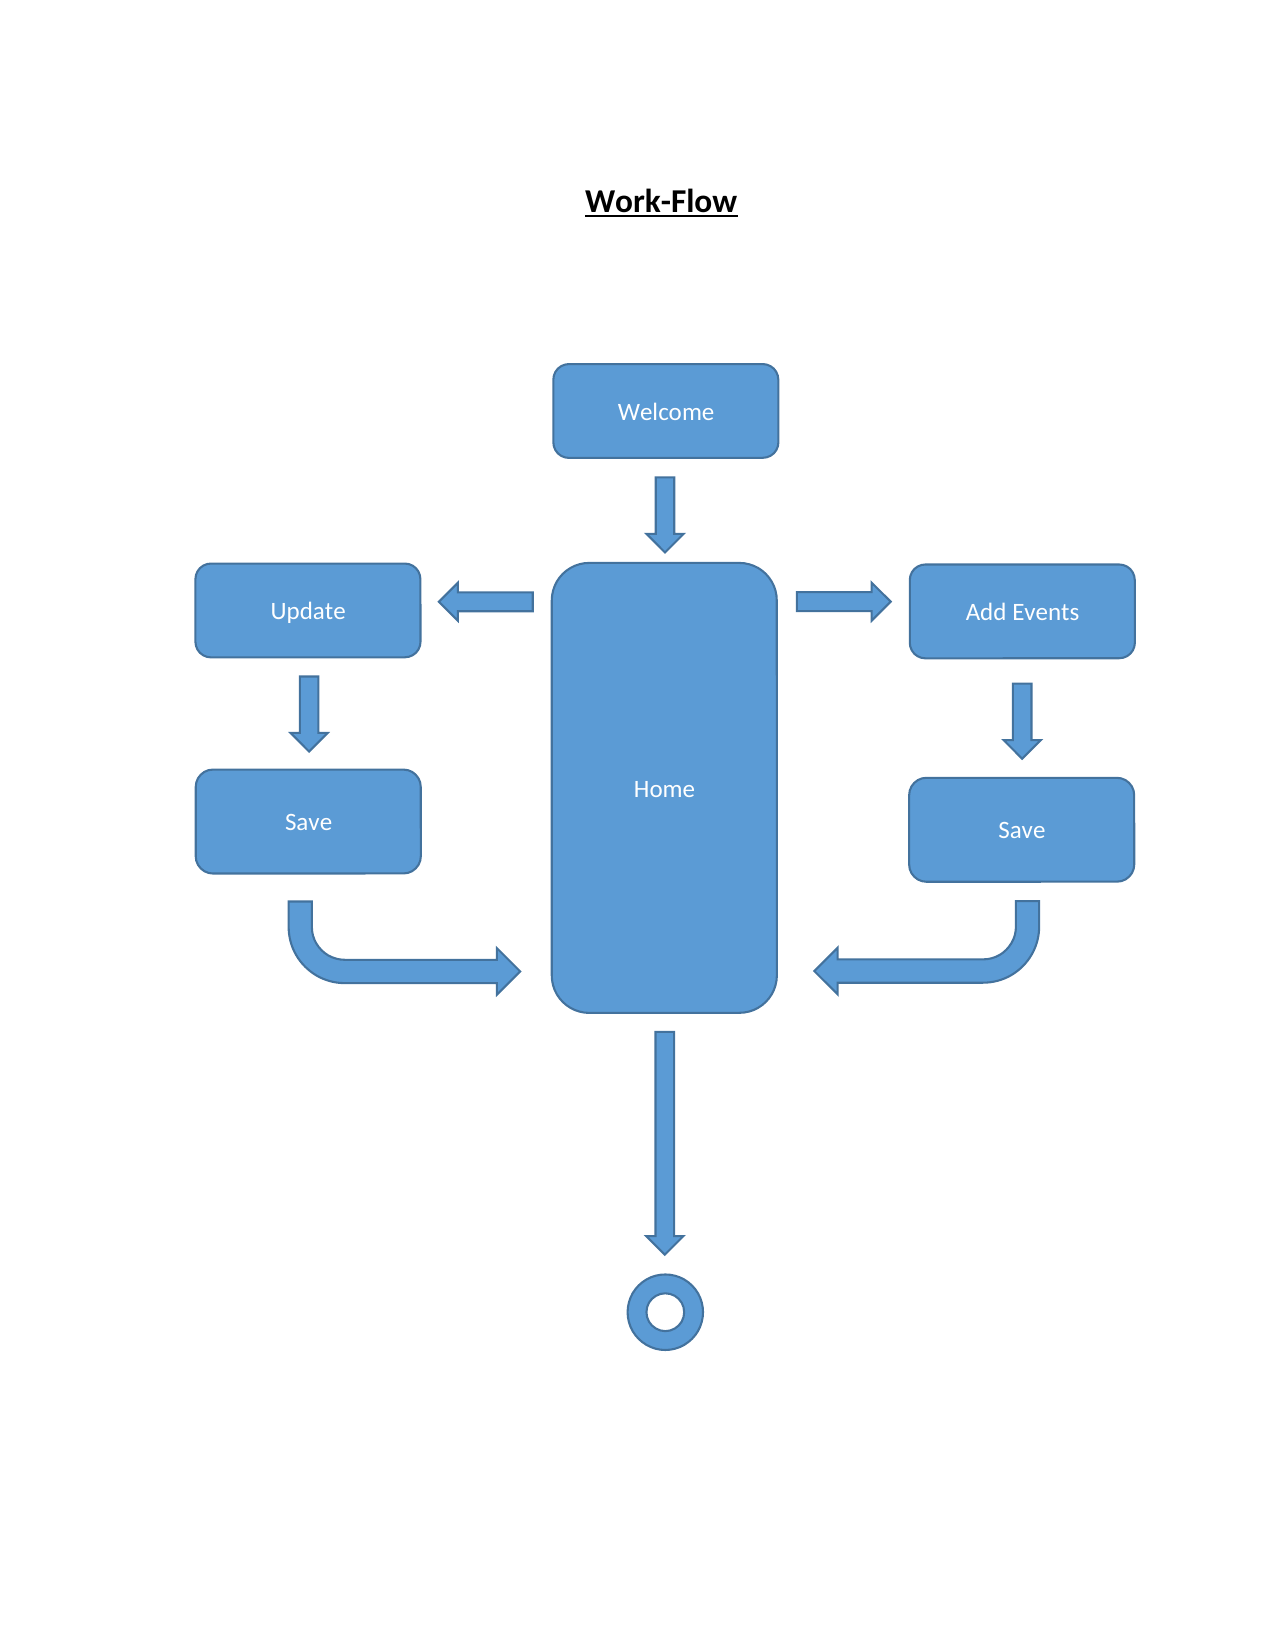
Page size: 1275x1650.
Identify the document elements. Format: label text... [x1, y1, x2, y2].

text Work-Flow [56, 181, 1191, 221]
